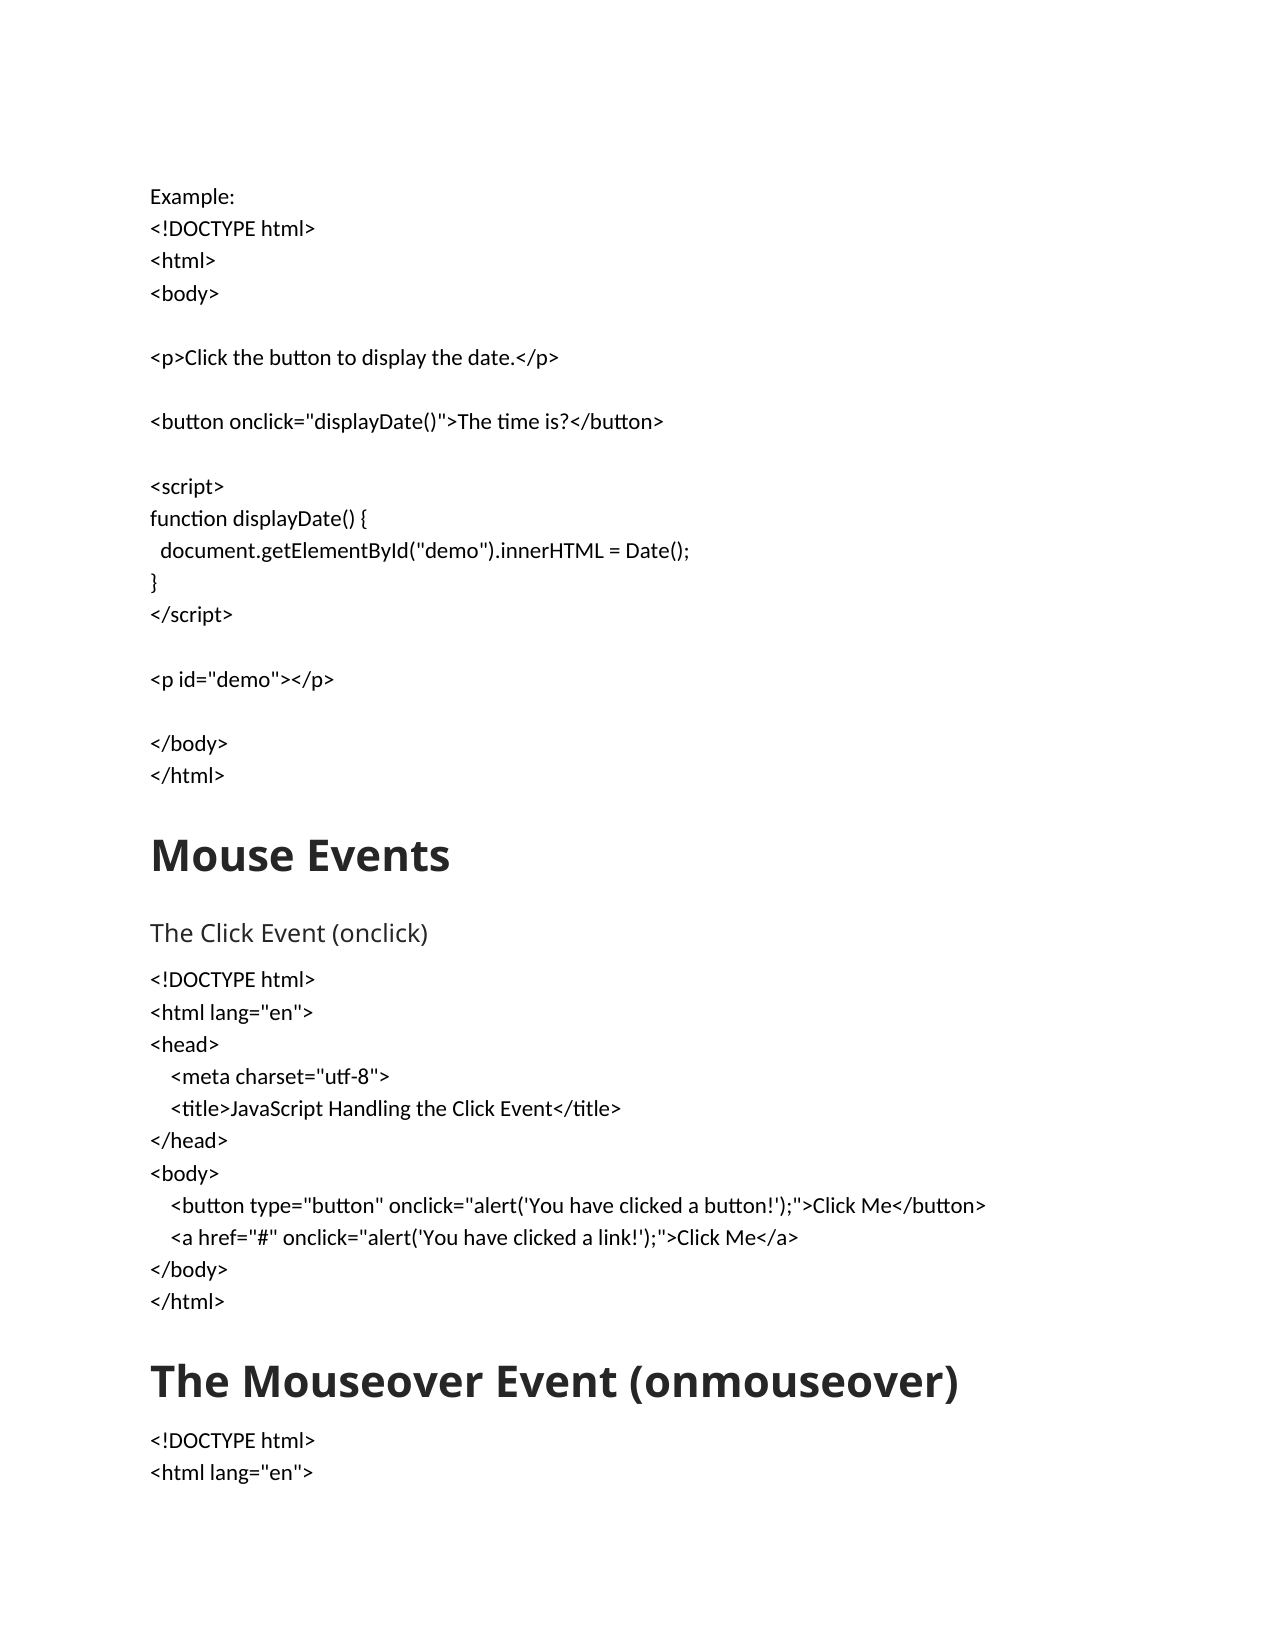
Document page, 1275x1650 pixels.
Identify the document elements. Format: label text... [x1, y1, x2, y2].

text <body> [150, 1159, 1125, 1187]
text Example: [150, 182, 1125, 210]
text <!DOCTYPE html> [150, 1426, 1125, 1454]
text <body> [150, 279, 1125, 307]
text document.getElementById("demo").innerHTML = Date(); [150, 536, 1125, 564]
text Mouse Events [150, 825, 1125, 884]
text <button type="button" onclick="alert('You have clicked a button!');">Click Me</button> [150, 1191, 1125, 1219]
text The Mouseover Event (onmouseover) [150, 1351, 1125, 1410]
text function displayDate() { [150, 504, 1125, 532]
text <head> [150, 1030, 1125, 1058]
text </body> [150, 729, 1125, 757]
text <a href="#" onclick="alert('You have clicked a link!');">Click Me</a> [150, 1223, 1125, 1251]
text <p>Click the button to display the date.</p> [150, 343, 1125, 371]
text <p id="demo"></p> [150, 665, 1125, 693]
text </html> [150, 762, 1125, 789]
text <html lang="en"> [150, 1458, 1125, 1486]
text <!DOCTYPE html> [150, 966, 1125, 993]
text <html> [150, 247, 1125, 274]
text <script> [150, 472, 1125, 500]
text </head> [150, 1126, 1125, 1154]
text <html lang="en"> [150, 998, 1125, 1026]
text </script> [150, 601, 1125, 629]
text </body> [150, 1255, 1125, 1283]
text } [150, 568, 1125, 596]
text <!DOCTYPE html> [150, 214, 1125, 242]
text <title>JavaScript Handling the Click Event</title> [150, 1094, 1125, 1122]
text The Click Event (onclick) [150, 916, 1125, 950]
text <meta charset="utf-8"> [150, 1062, 1125, 1090]
text </html> [150, 1287, 1125, 1315]
text <button onclick="displayDate()">The time is?</button> [150, 407, 1125, 436]
